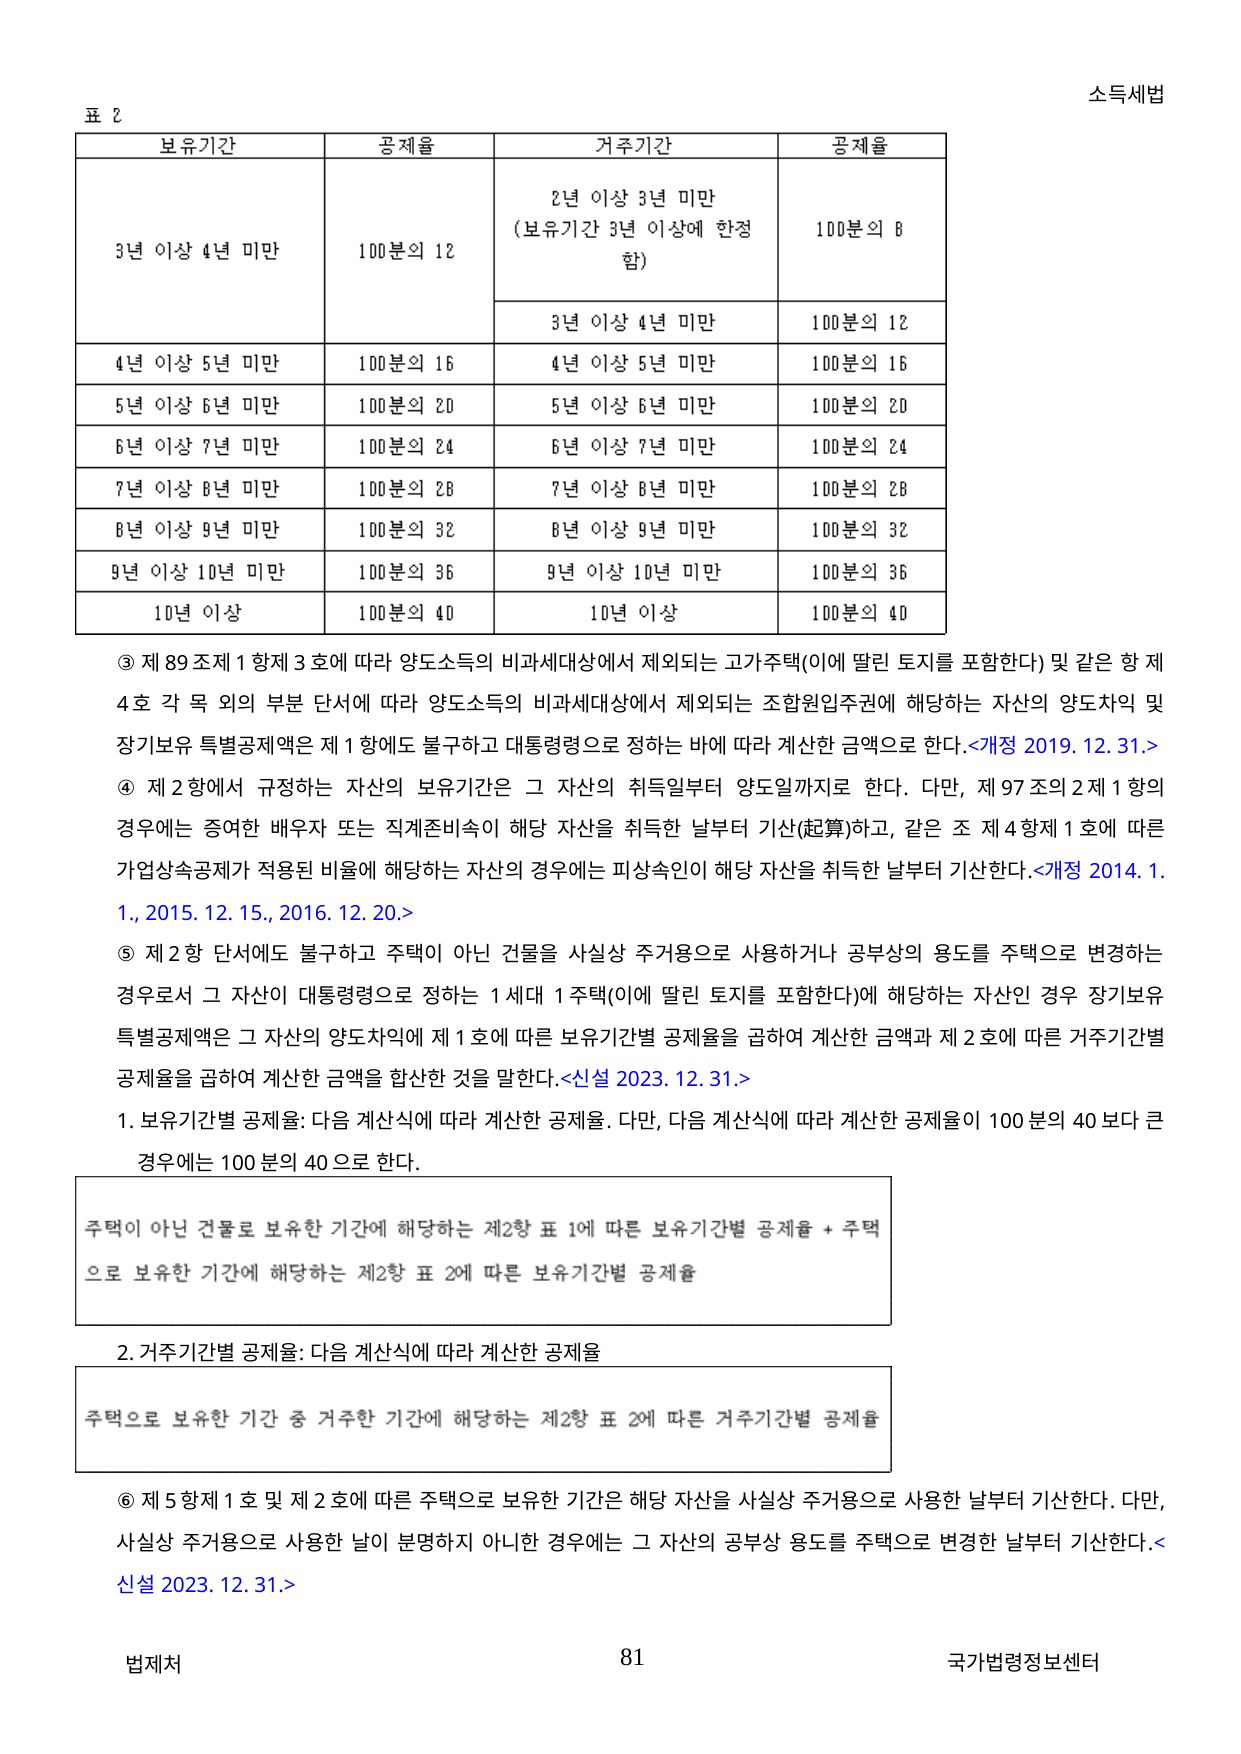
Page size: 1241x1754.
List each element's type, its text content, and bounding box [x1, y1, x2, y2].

text 1. 보유기간별 공제율: 다음 계산식에 따라 계산한 공제율. 다만, 다음 계산식에 따라 계산한 공제율이 100분의 40보다 큰 경우에는 100분의 40으로 한다. [117, 1093, 1165, 1176]
picture [75, 108, 947, 635]
text ④ 제2항에서 규정하는 자산의 보유기간은 그 자산의 취득일부터 양도일까지로 한다. 다만, 제97조의2제1항의 경우에는 증여한 배우자 또는 직계존비속이 해당 자산을 취득한 날부터 기산(起算)하고, 같은 조 제4항제1호에 따른 가업상속공제가 적용된 비율에 해당하는 자산의 경우에는 피상속인이 해당 자산을 취득한 날부터 기산한다.<개정 2014. 1. 1., 2015. 12. 15., 2016. 12. 20.> [117, 759, 1165, 926]
picture [75, 1176, 892, 1326]
text ③ 제89조제1항제3호에 따라 양도소득의 비과세대상에서 제외되는 고가주택(이에 딸린 토지를 포함한다) 및 같은 항 제4호 각 목 외의 부분 단서에 따라 양도소득의 비과세대상에서 제외되는 조합원입주권에 해당하는 자산의 양도차익 및 장기보유 특별공제액은 제1항에도 불구하고 대통령령으로 정하는 바에 따라 계산한 금액으로 한다.<개정 2019. 12. 31.> [117, 634, 1165, 759]
text 2. 거주기간별 공제율: 다음 계산식에 따라 계산한 공제율 [117, 1325, 1165, 1367]
text ⑤ 제2항 단서에도 불구하고 주택이 아닌 건물을 사실상 주거용으로 사용하거나 공부상의 용도를 주택으로 변경하는 경우로서 그 자산이 대통령령으로 정하는 1세대 1주택(이에 딸린 토지를 포함한다)에 해당하는 자산인 경우 장기보유 특별공제액은 그 자산의 양도차익에 제1호에 따른 보유기간별 공제율을 곱하여 계산한 금액과 제2호에 따른 거주기간별 공제율을 곱하여 계산한 금액을 합산한 것을 말한다.<신설 2023. 12. 31.> [117, 926, 1165, 1093]
picture [75, 1366, 892, 1473]
text ⑥ 제5항제1호 및 제2호에 따른 주택으로 보유한 기간은 해당 자산을 사실상 주거용으로 사용한 날부터 기산한다. 다만, 사실상 주거용으로 사용한 날이 분명하지 아니한 경우에는 그 자산의 공부상 용도를 주택으로 변경한 날부터 기산한다.<신설 2023. 12. 31.> [117, 1473, 1165, 1598]
